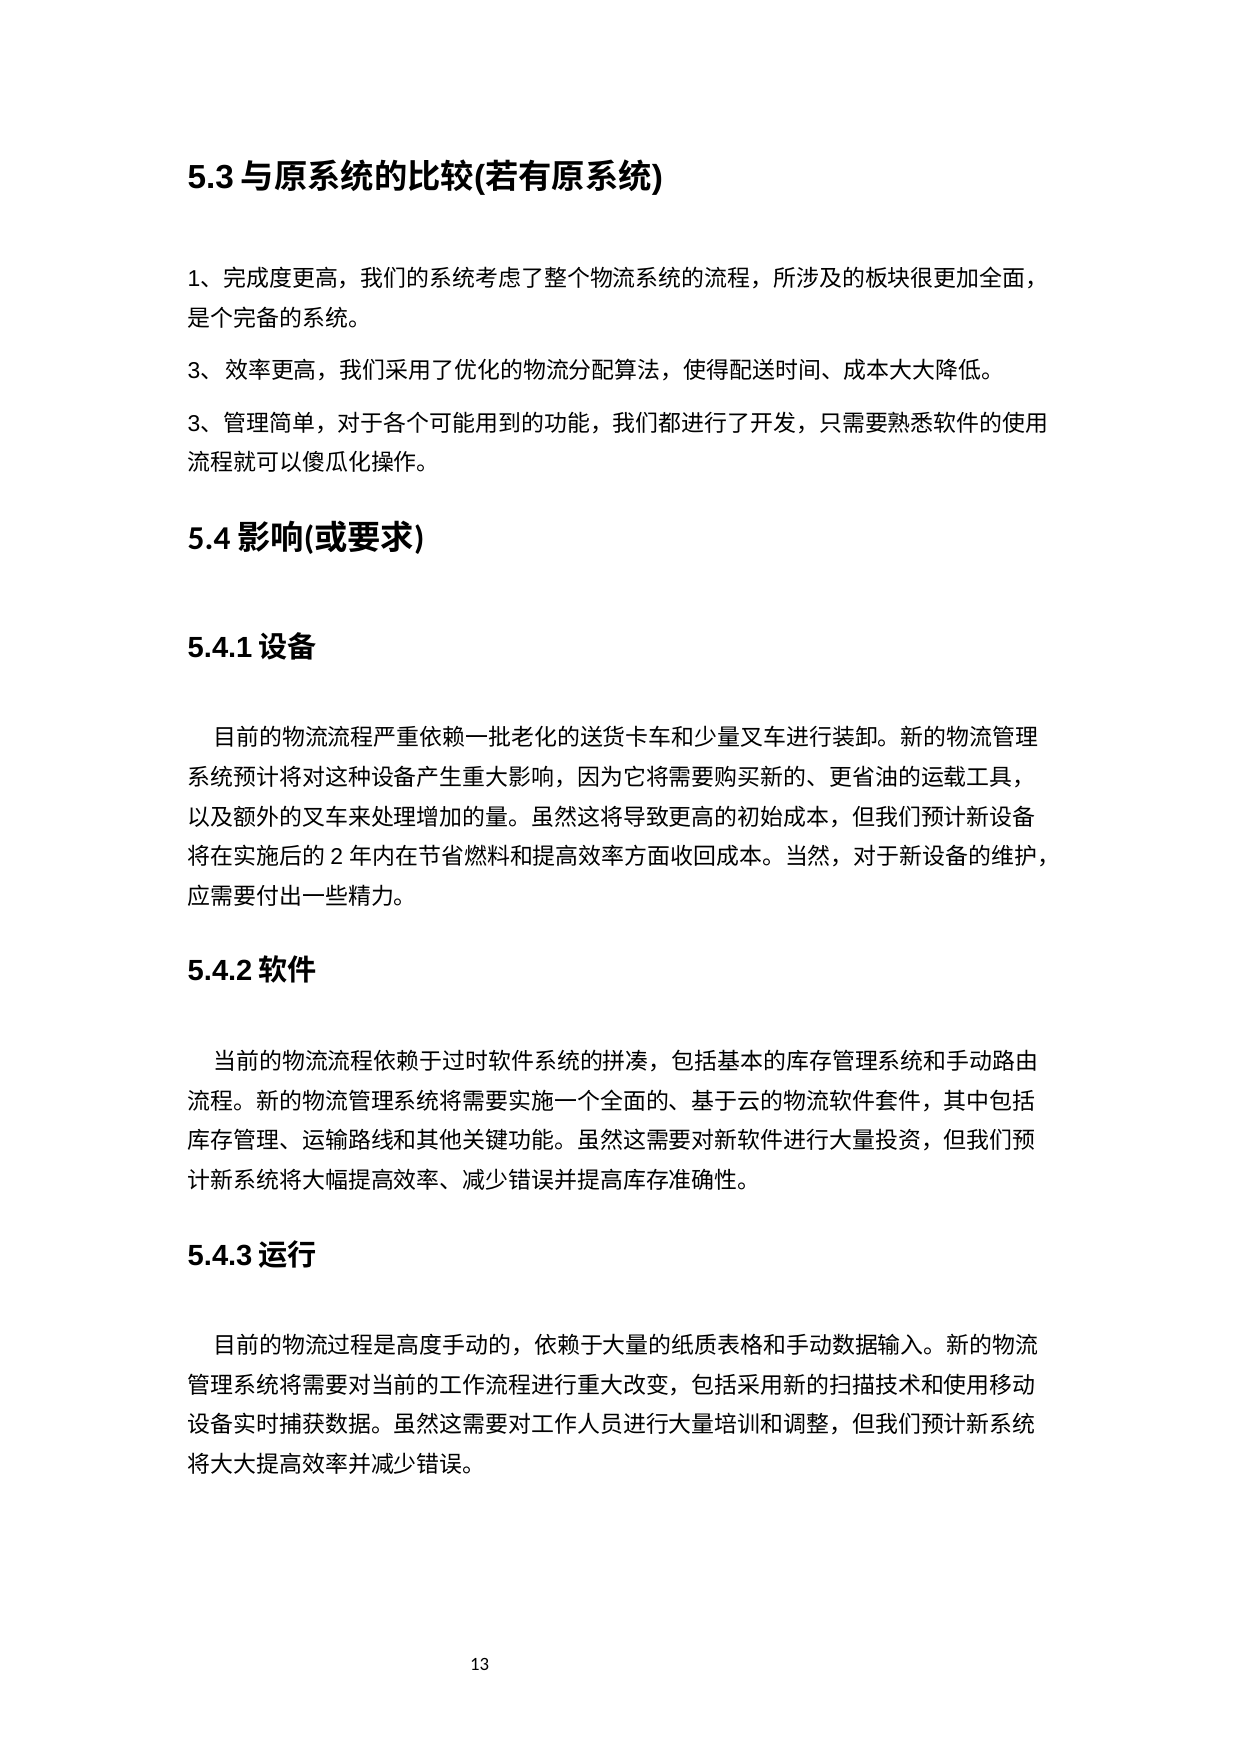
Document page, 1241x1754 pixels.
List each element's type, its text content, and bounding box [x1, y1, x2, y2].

text 当前的物流流程依赖于过时软件系统的拼凑，包括基本的库存管理系统和手动路由流程。新的物流管理系统将需要实施一个全面的、基于云的物流软件套件，其中包括库存管理、运输路线和其他关键功能。虽然这需要对新软件进行大量投资，但我们预计新系统将大幅提高效率、减少错误并提高库存准确性。 [187, 1043, 1053, 1195]
subtitle 5.4影响(或要求) [187, 511, 1053, 559]
text 3、管理简单，对于各个可能用到的功能，我们都进行了开发，只需要熟悉软件的使用流程就可以傻瓜化操作。 [187, 404, 1053, 477]
text 目前的物流流程严重依赖一批老化的送货卡车和少量叉车进行装卸。新的物流管理系统预计将对这种设备产生重大影响，因为它将需要购买新的、更省油的运载工具，以及额外的叉车来处理增加的量。虽然这将导致更高的初始成本，但我们预计新设备将在实施后的 2 年内在节省燃料和提高效率方面收回成本。当然，对于新设备的维护，应需要付出一些精力。 [187, 719, 1053, 911]
subtitle 5.3与原系统的比较(若有原系统) [187, 150, 1053, 198]
list 效率更高，我们采用了优化的物流分配算法，使得配送时间、成本大大降低。 [187, 352, 1053, 385]
text 目前的物流过程是高度手动的，依赖于大量的纸质表格和手动数据输入。新的物流管理系统将需要对当前的工作流程进行重大改变，包括采用新的扫描技术和使用移动设备实时捕获数据。虽然这需要对工作人员进行大量培训和调整，但我们预计新系统将大大提高效率并减少错误。 [187, 1327, 1053, 1479]
text 1、完成度更高，我们的系统考虑了整个物流系统的流程，所涉及的板块很更加全面，是个完备的系统。 [187, 260, 1053, 333]
subtitle 5.4.2软件 [187, 947, 1053, 989]
subtitle 5.4.1设备 [187, 623, 1053, 665]
subtitle 5.4.3运行 [187, 1231, 1053, 1273]
